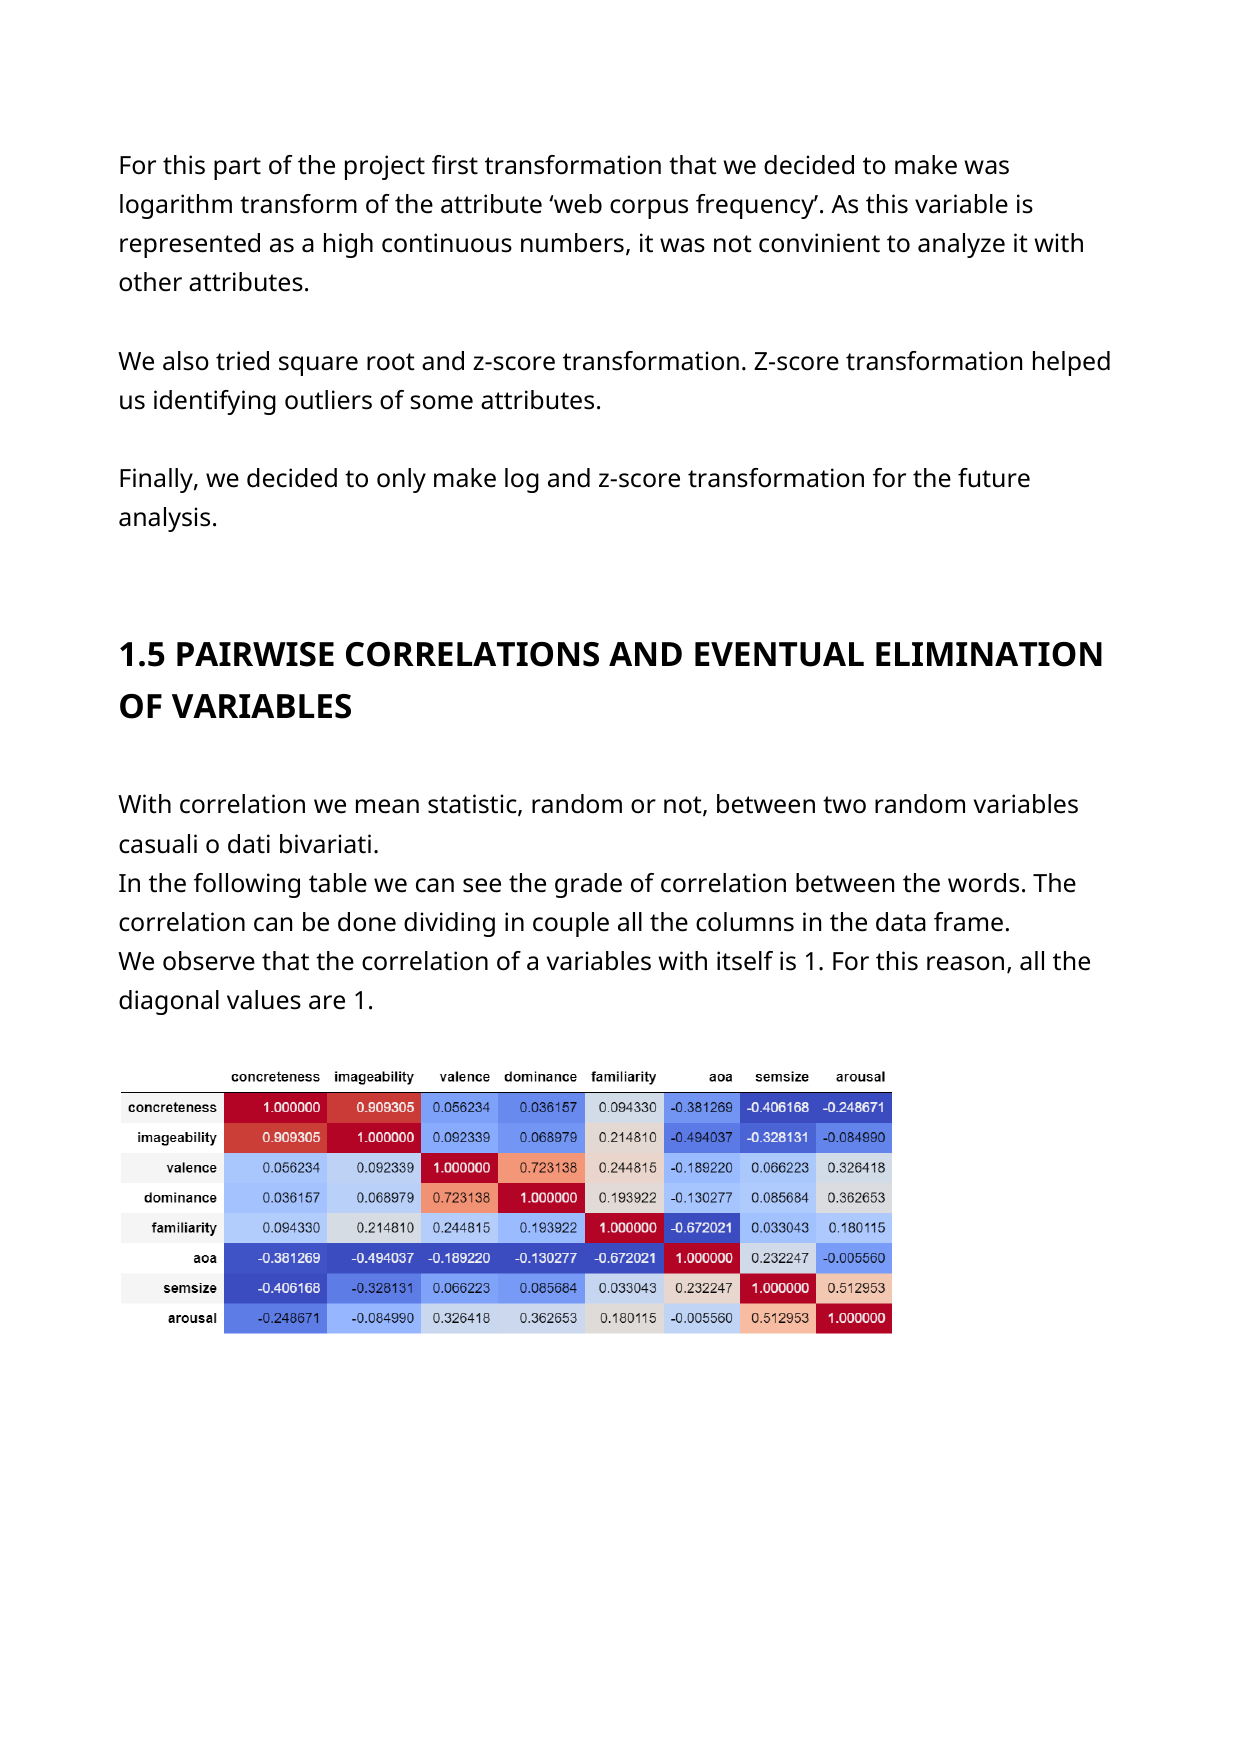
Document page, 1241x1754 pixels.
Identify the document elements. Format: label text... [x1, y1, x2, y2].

text 1.5 PAIRWISE CORRELATIONS AND EVENTUAL ELIMINATION OF VARIABLES [118, 631, 1122, 728]
picture [118, 1061, 892, 1334]
text We also tried square root and z-score transformation. Z-score transformation helped us identifying outliers of some attributes. [118, 343, 1122, 417]
text With correlation we mean statistic, random or not, between two random variables casuali o dati bivariati. [118, 787, 1122, 860]
text In the following table we can see the grade of correlation between the words. The correlation can be done dividing in couple all the columns in the data frame. [118, 866, 1122, 939]
text For this part of the project first transformation that we decided to make was logarithm transform of the attribute ‘web corpus frequency’. As this variable is represented as a high continuous numbers, it was not convinient to analyze it with other attributes. [118, 148, 1122, 299]
text Finally, we decided to only make log and z-score transformation for the future analysis. [118, 461, 1122, 534]
text We observe that the correlation of a variables with itself is 1. For this reason, all the diagonal values are 1. [118, 944, 1122, 1017]
